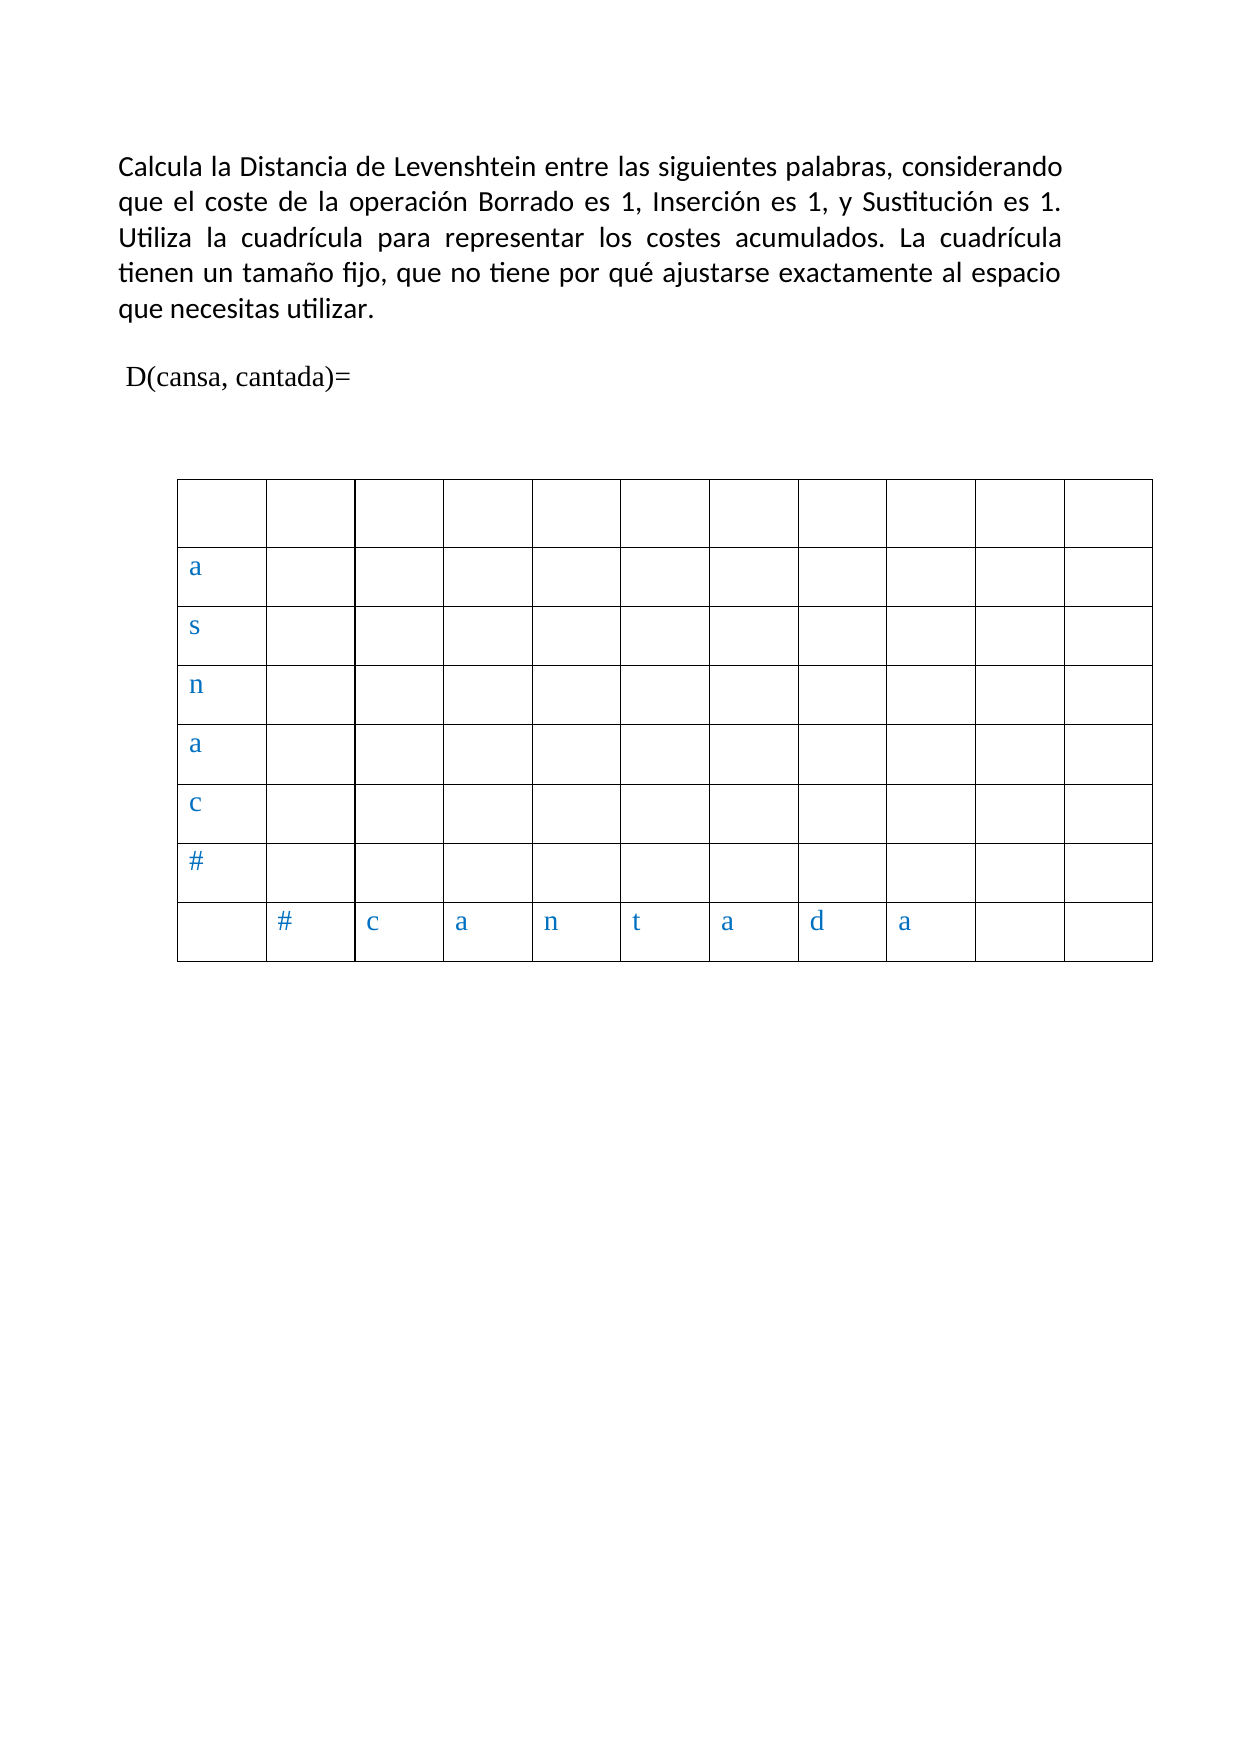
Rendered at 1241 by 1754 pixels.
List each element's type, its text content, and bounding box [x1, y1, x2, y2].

table_cell a [710, 903, 798, 961]
table_cell a [444, 903, 532, 961]
table_header [621, 480, 709, 547]
table_cell [267, 666, 354, 724]
table_cell [976, 607, 1064, 665]
table_cell [356, 785, 443, 842]
table_header [1065, 480, 1152, 547]
table_cell [799, 666, 886, 724]
table_cell [621, 548, 709, 606]
table_cell [799, 725, 886, 783]
table_cell [621, 844, 709, 902]
table_cell n [533, 903, 620, 961]
table_header [178, 480, 266, 547]
table_cell [444, 844, 532, 902]
table_cell [976, 548, 1064, 606]
table_cell # [178, 844, 266, 902]
table_cell [621, 785, 709, 842]
table_cell a [178, 725, 266, 783]
table_cell [267, 607, 354, 665]
table_cell [887, 548, 975, 606]
text D(cansa, cantada)= [118, 359, 1063, 393]
table_cell [976, 903, 1064, 961]
table_cell [799, 548, 886, 606]
table_cell [356, 607, 443, 665]
table_cell [710, 607, 798, 665]
table_cell [533, 666, 620, 724]
table_cell [976, 844, 1064, 902]
table_cell [799, 785, 886, 842]
table_cell [799, 607, 886, 665]
table_cell [1065, 548, 1152, 606]
table_cell [267, 725, 354, 783]
table_cell [976, 666, 1064, 724]
table_header [710, 480, 798, 547]
table_cell [1065, 725, 1152, 783]
table_cell [356, 666, 443, 724]
table_cell [710, 725, 798, 783]
table_cell [887, 844, 975, 902]
table_cell [178, 903, 266, 961]
table_cell t [621, 903, 709, 961]
table_cell [887, 666, 975, 724]
table_cell [533, 725, 620, 783]
table_cell [621, 607, 709, 665]
table_header [267, 480, 354, 547]
table_header [444, 480, 532, 547]
table_cell [533, 548, 620, 606]
table_cell c [356, 903, 443, 961]
table_cell [356, 844, 443, 902]
table_cell [267, 548, 354, 606]
table_cell [799, 844, 886, 902]
table_cell [710, 785, 798, 842]
table_cell [887, 725, 975, 783]
table_cell [976, 785, 1064, 842]
table_cell [267, 844, 354, 902]
table_cell [356, 548, 443, 606]
table_cell [444, 785, 532, 842]
table_cell [621, 725, 709, 783]
table_cell c [178, 785, 266, 842]
table_cell [710, 844, 798, 902]
table_cell [444, 607, 532, 665]
table_cell # [267, 903, 354, 961]
table_cell [621, 666, 709, 724]
table_cell [444, 725, 532, 783]
table_cell [1065, 903, 1152, 961]
table_cell a [887, 903, 975, 961]
table_cell [710, 548, 798, 606]
table_header [799, 480, 886, 547]
table_cell [887, 785, 975, 842]
table_header [356, 480, 443, 547]
table_cell [976, 725, 1064, 783]
table_cell [356, 725, 443, 783]
table_cell [533, 607, 620, 665]
table_cell [444, 666, 532, 724]
table_header [976, 480, 1064, 547]
table_cell [1065, 666, 1152, 724]
table_cell s [178, 607, 266, 665]
table_cell [267, 785, 354, 842]
table_cell [1065, 844, 1152, 902]
table_cell [533, 844, 620, 902]
table_cell [887, 607, 975, 665]
table_cell a [178, 548, 266, 606]
table_cell [1065, 607, 1152, 665]
table_cell n [178, 666, 266, 724]
table_header [533, 480, 620, 547]
text Calcula la Distancia de Levenshtein entre las siguientes palabras, considerando que el coste de la operación Borrado es 1, Inserción es 1, y Sustitución es 1. Utiliza la cuadrícula para representar los costes acumulados. La cuadrícula tienen un tamaño fijo, que no tiene por qué ajustarse exactamente al espacio que necesitas utilizar. [118, 148, 1063, 326]
table_cell d [799, 903, 886, 961]
table_cell [533, 785, 620, 842]
table_cell [444, 548, 532, 606]
table_header [887, 480, 975, 547]
table_cell [710, 666, 798, 724]
table_cell [1065, 785, 1152, 842]
